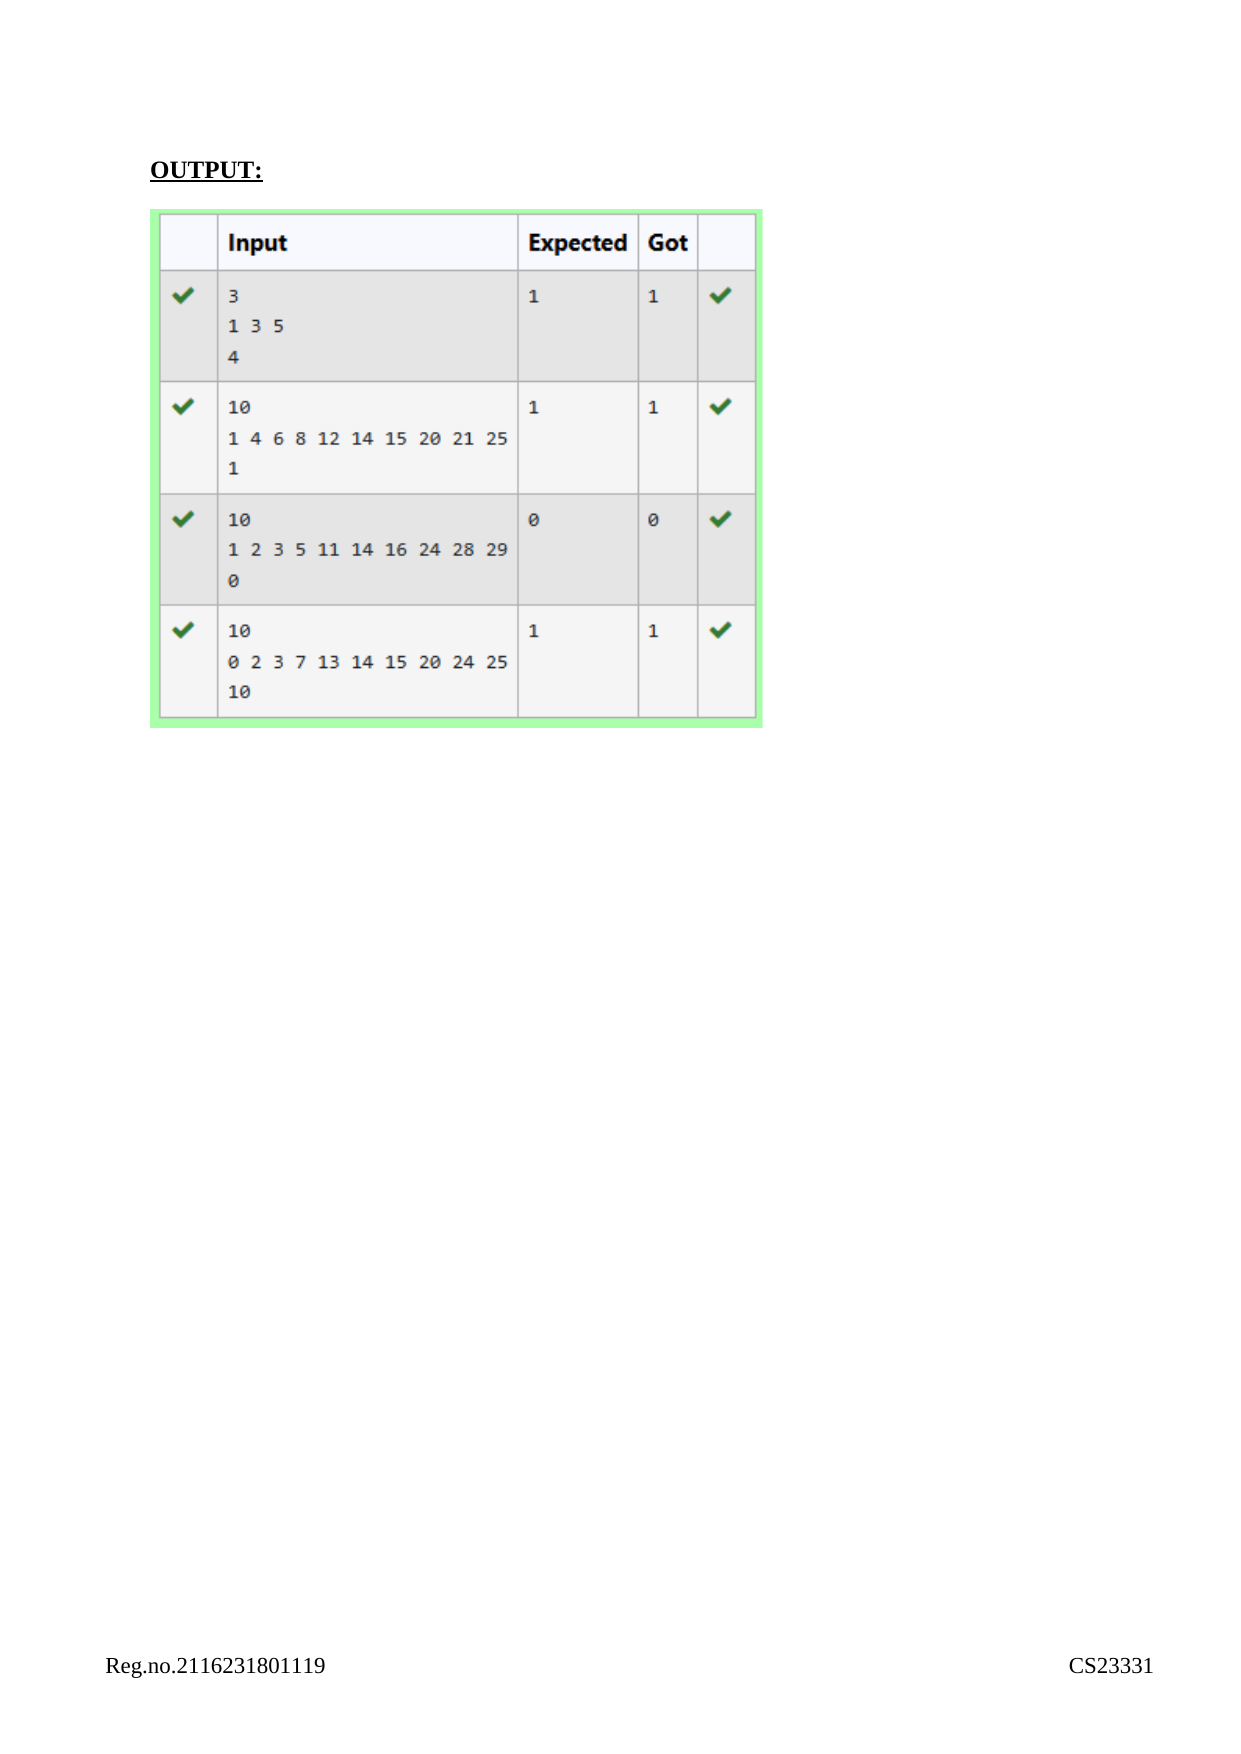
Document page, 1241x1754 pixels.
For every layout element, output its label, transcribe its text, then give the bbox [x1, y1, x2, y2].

text OUTPUT: [150, 155, 1155, 184]
picture [150, 209, 763, 728]
